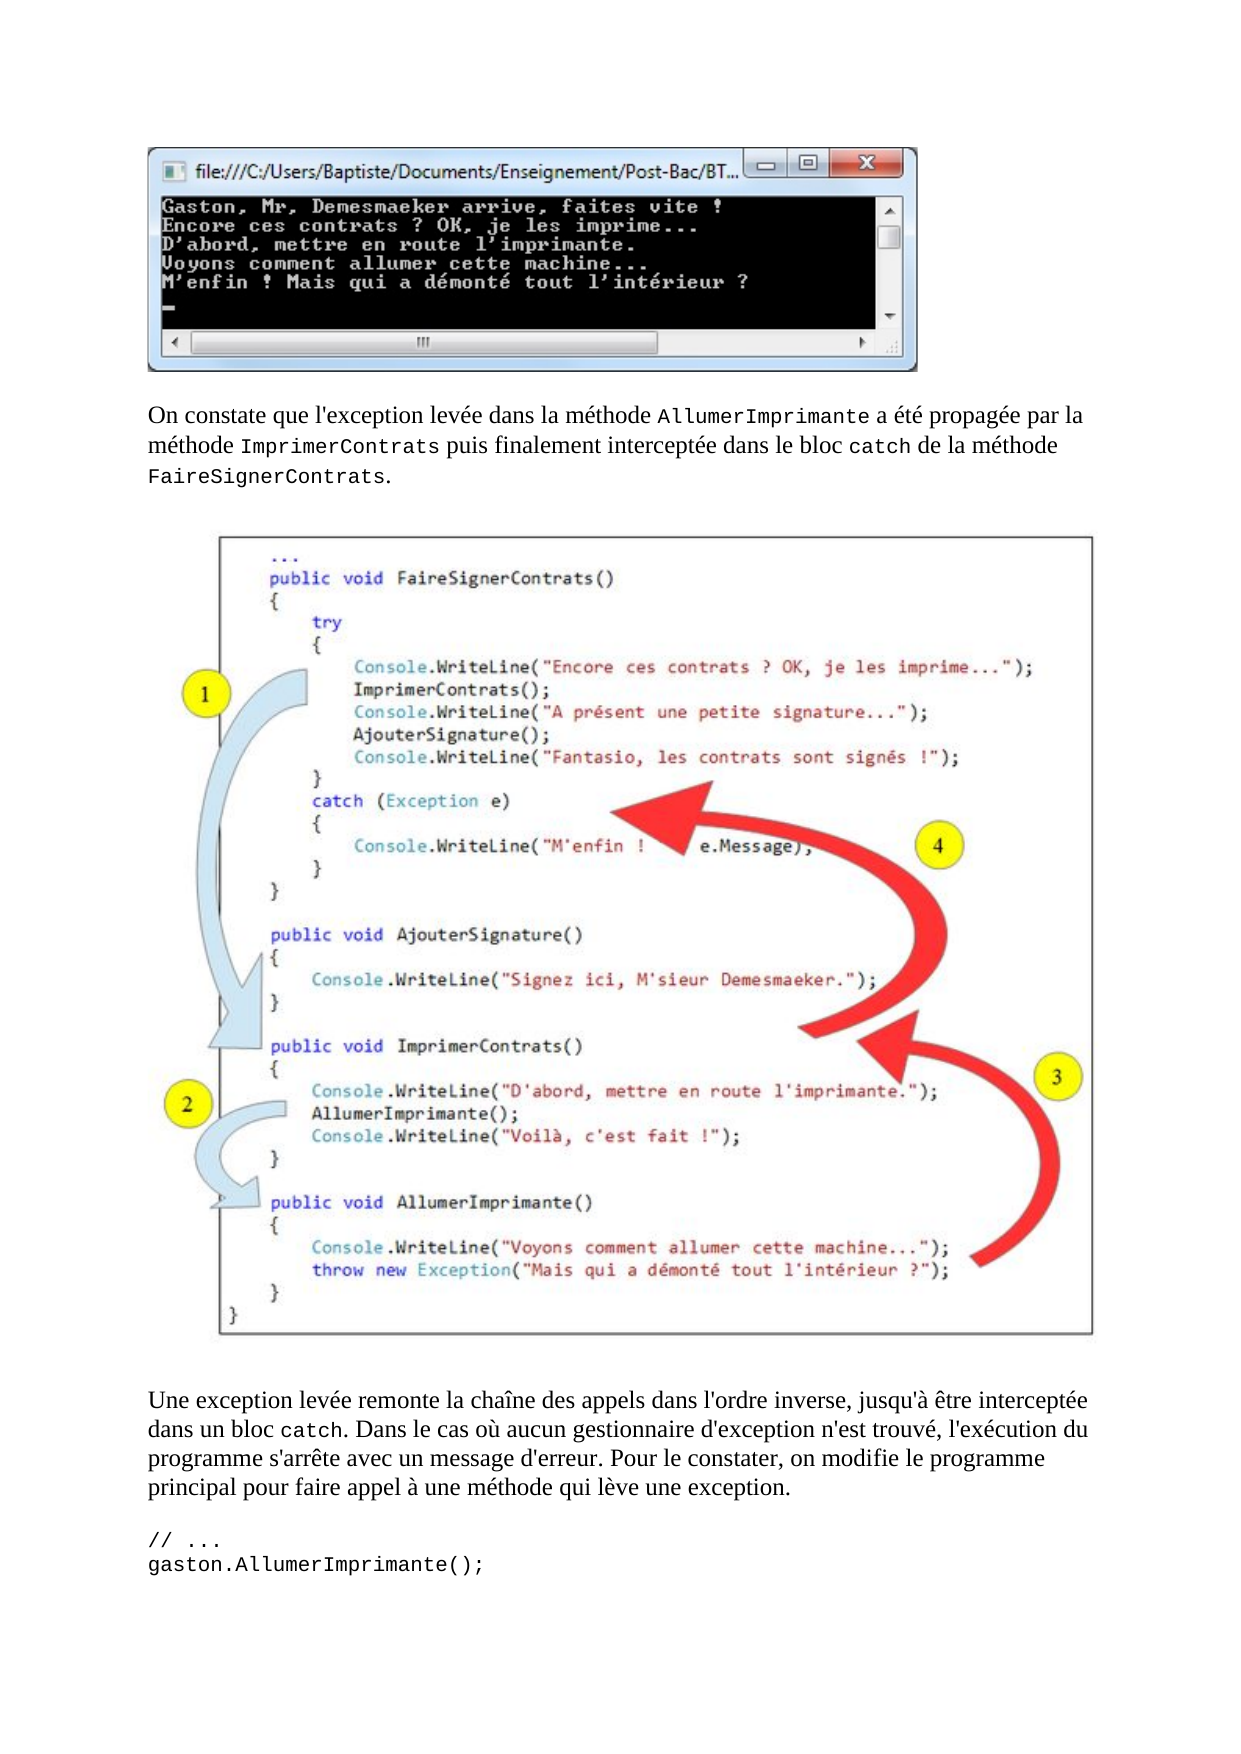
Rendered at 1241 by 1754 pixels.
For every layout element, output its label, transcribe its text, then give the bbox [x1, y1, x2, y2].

picture [147, 518, 1112, 1356]
text On constate que l'exception levée dans la méthode AllumerImprimante a été propagée par la méthode ImprimerContrats puis finalement interceptée dans le bloc catch de la méthode FaireSignerContrats. [148, 401, 1093, 489]
text Une exception levée remonte la chaîne des appels dans l'ordre inverse, jusqu'à être interceptée dans un bloc catch. Dans le cas où aucun gestionnaire d'exception n'est trouvé, l'exécution du programme s'arrête avec un message d'erreur. Pour le constater, on modifie le programme principal pour faire appel à une méthode qui lève une exception. [148, 1385, 1093, 1501]
picture [147, 147, 918, 372]
text // ... [148, 1530, 1093, 1554]
text gaston.AllumerImprimante(); [148, 1554, 1093, 1577]
